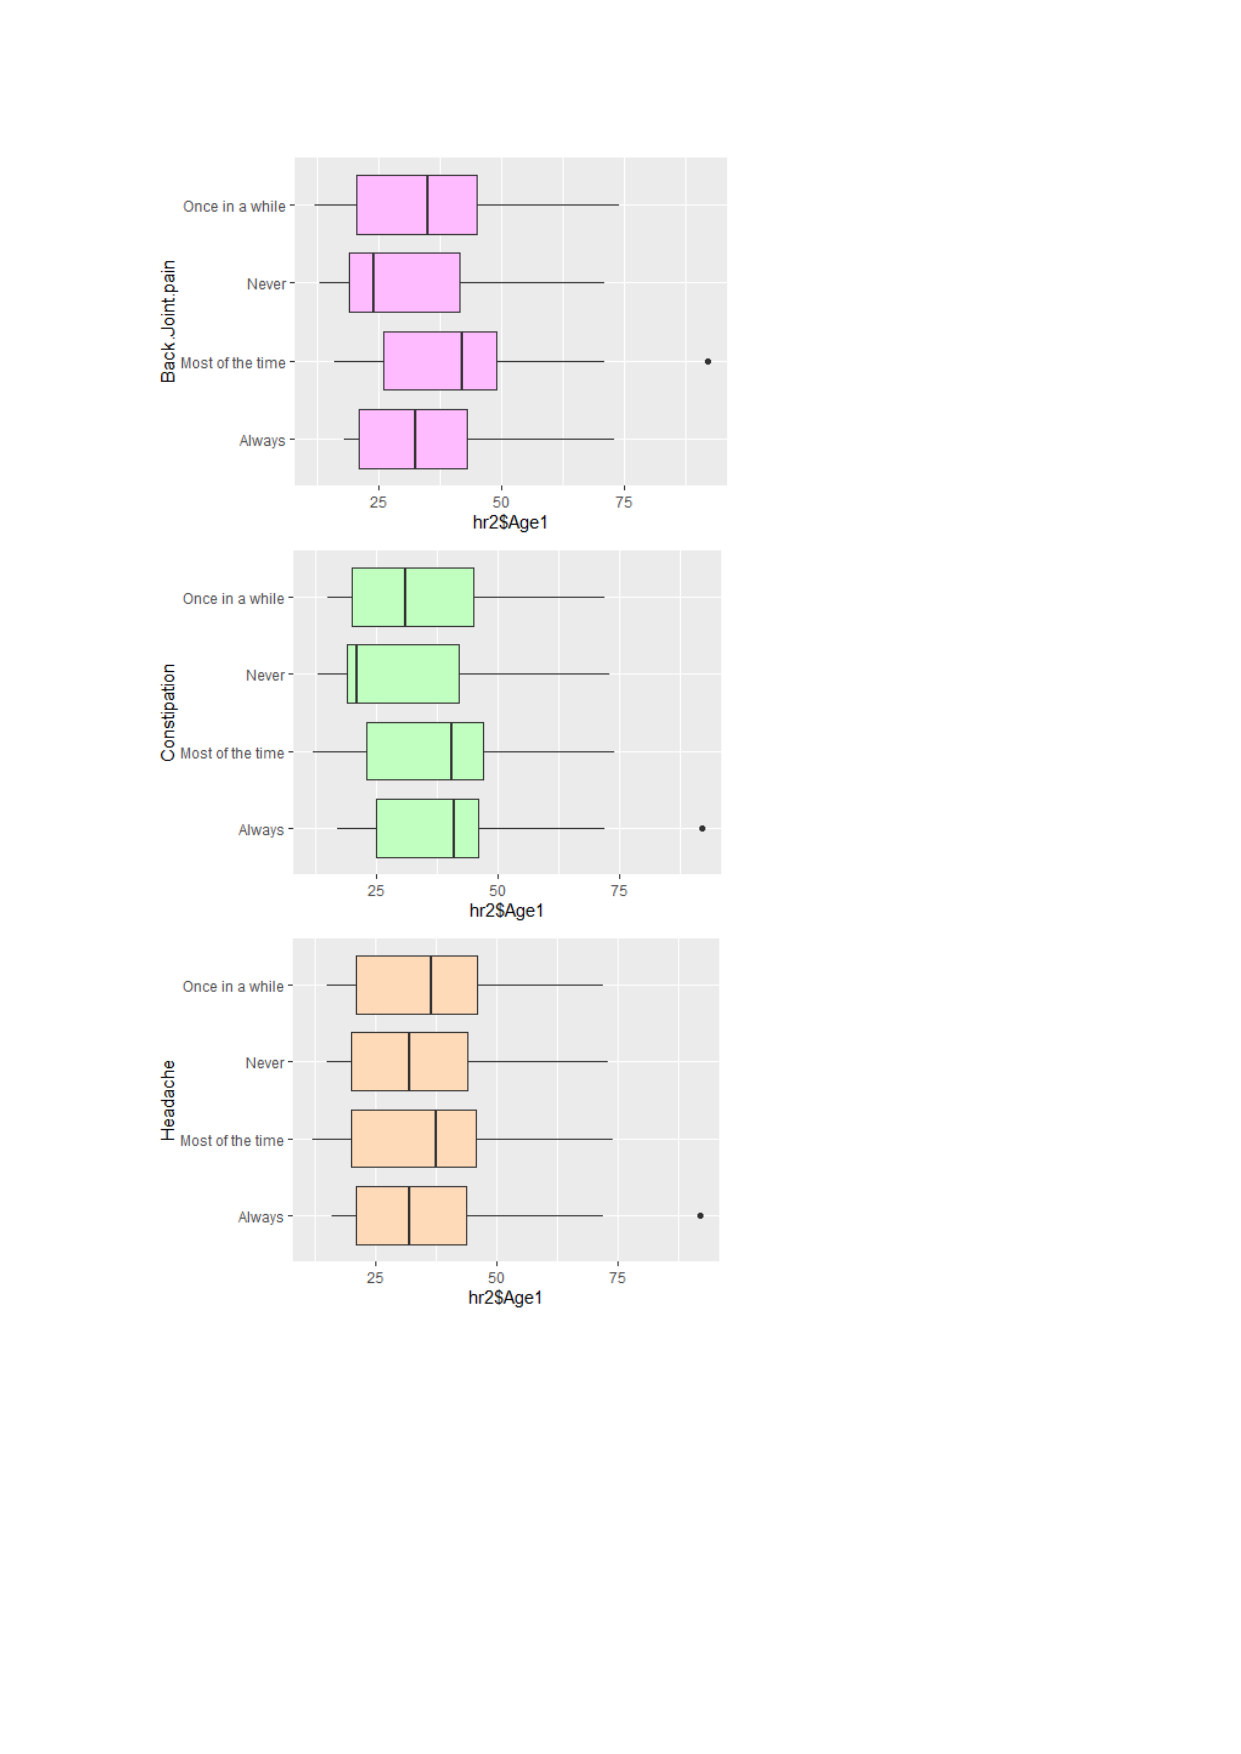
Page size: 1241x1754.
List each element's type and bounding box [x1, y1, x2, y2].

picture [150, 930, 729, 1316]
picture [150, 150, 737, 541]
picture [150, 542, 731, 929]
